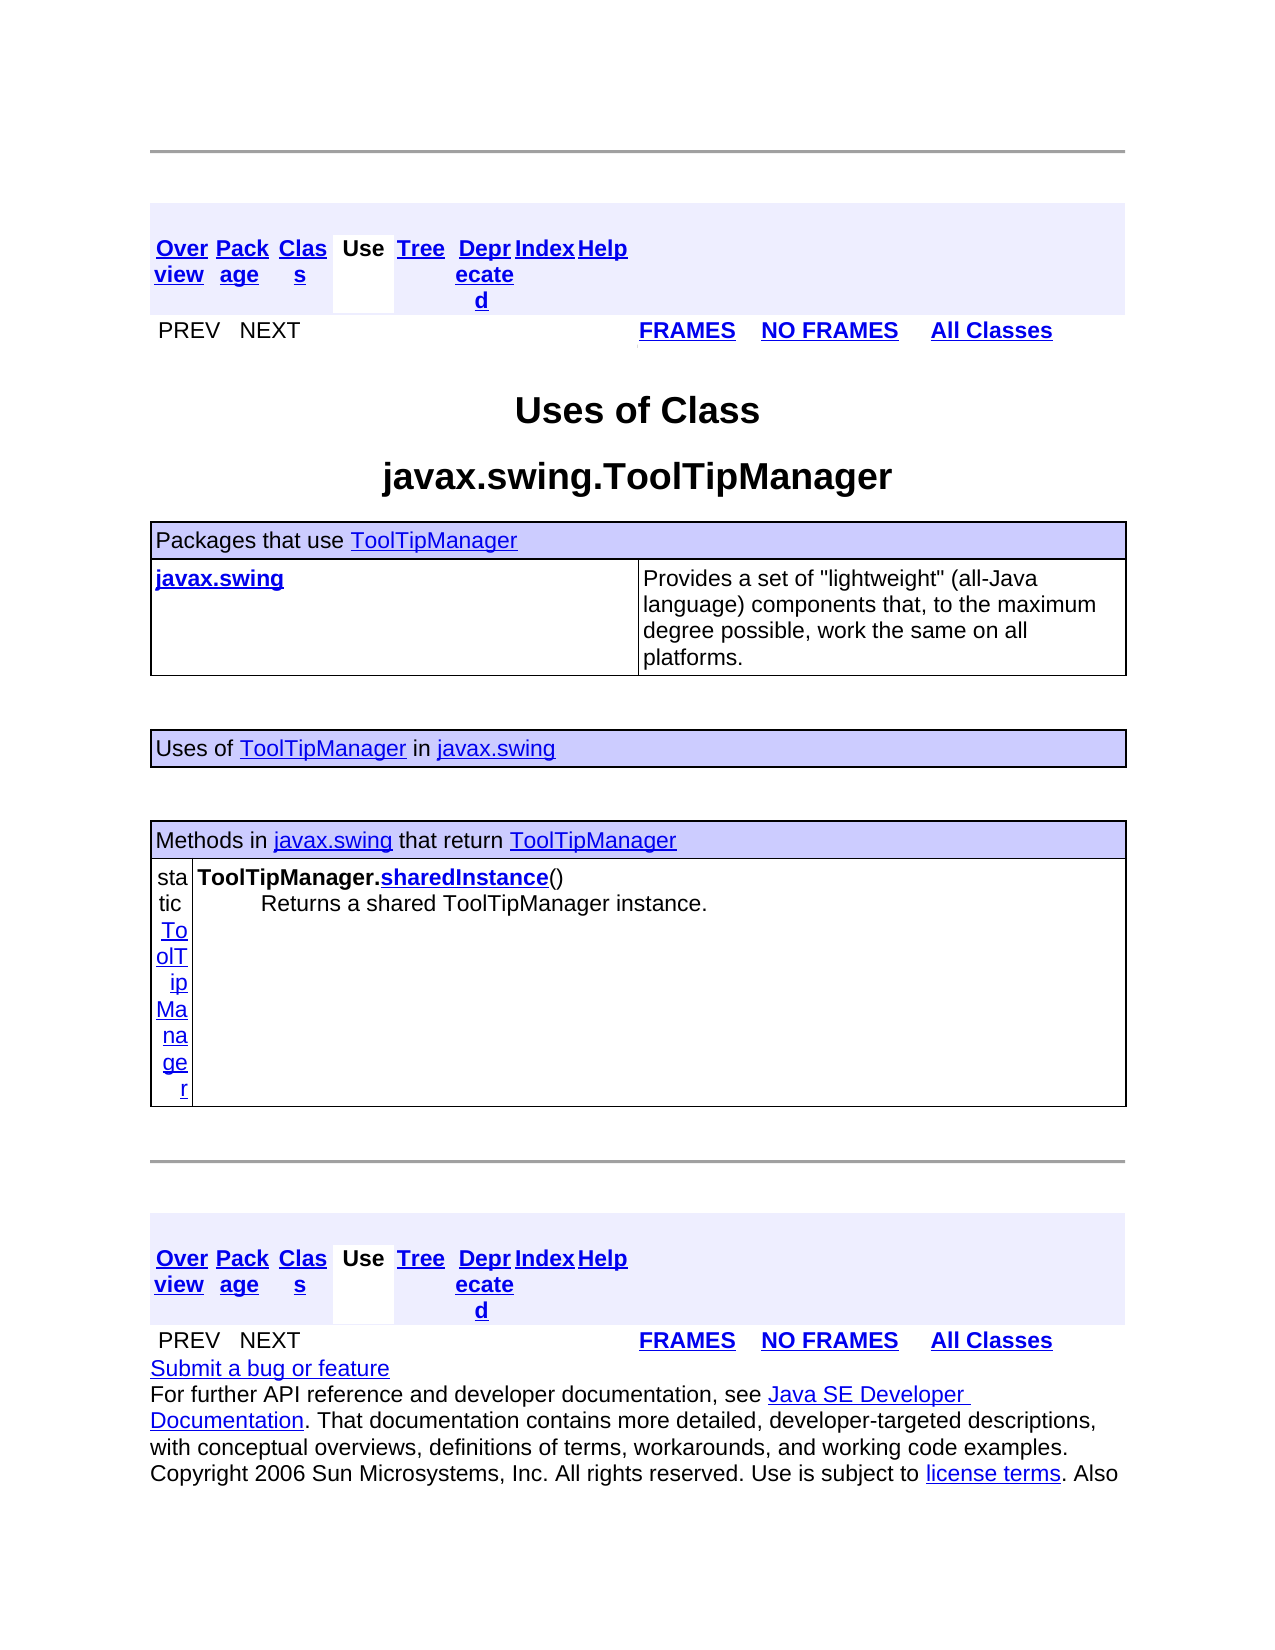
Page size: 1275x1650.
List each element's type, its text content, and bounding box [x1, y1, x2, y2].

table_header Uses of ToolTipManager in javax.swing [152, 731, 1125, 766]
table_cell ToolTipManager.sharedInstance() Returns a shared ToolTipManager instance. [193, 859, 1125, 1106]
table_cell PREV NEXT [150, 1325, 637, 1355]
text javax.swing.ToolTipManager [150, 454, 1125, 497]
table_cell FRAMES NO FRAMES All Classes [638, 315, 1125, 345]
table_cell javax.swing [152, 560, 638, 674]
table_header Methods in javax.swing that return ToolTipManager [152, 822, 1125, 858]
text For further API reference and developer documentation, see Java SE Developer Documentation. That documentation contains more detailed, developer-targeted descriptions, with conceptual overviews, definitions of terms, workarounds, and working code examples. [150, 1381, 1125, 1460]
table_cell Provides a set of "lightweight" (all-Java language) components that, to the maximum degree possible, work the same on all platforms. [639, 560, 1125, 674]
text Submit a bug or feature [150, 1355, 1125, 1381]
table_header [150, 203, 1125, 315]
table_header Packages that use ToolTipManager [152, 523, 1125, 558]
table_cell PREV NEXT [150, 315, 637, 345]
table_cell static ToolTipManager [152, 859, 192, 1106]
text Uses of Class [150, 388, 1125, 431]
table_cell FRAMES NO FRAMES All Classes [638, 1325, 1125, 1355]
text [150, 1460, 1125, 1487]
table_header [150, 1213, 1125, 1325]
